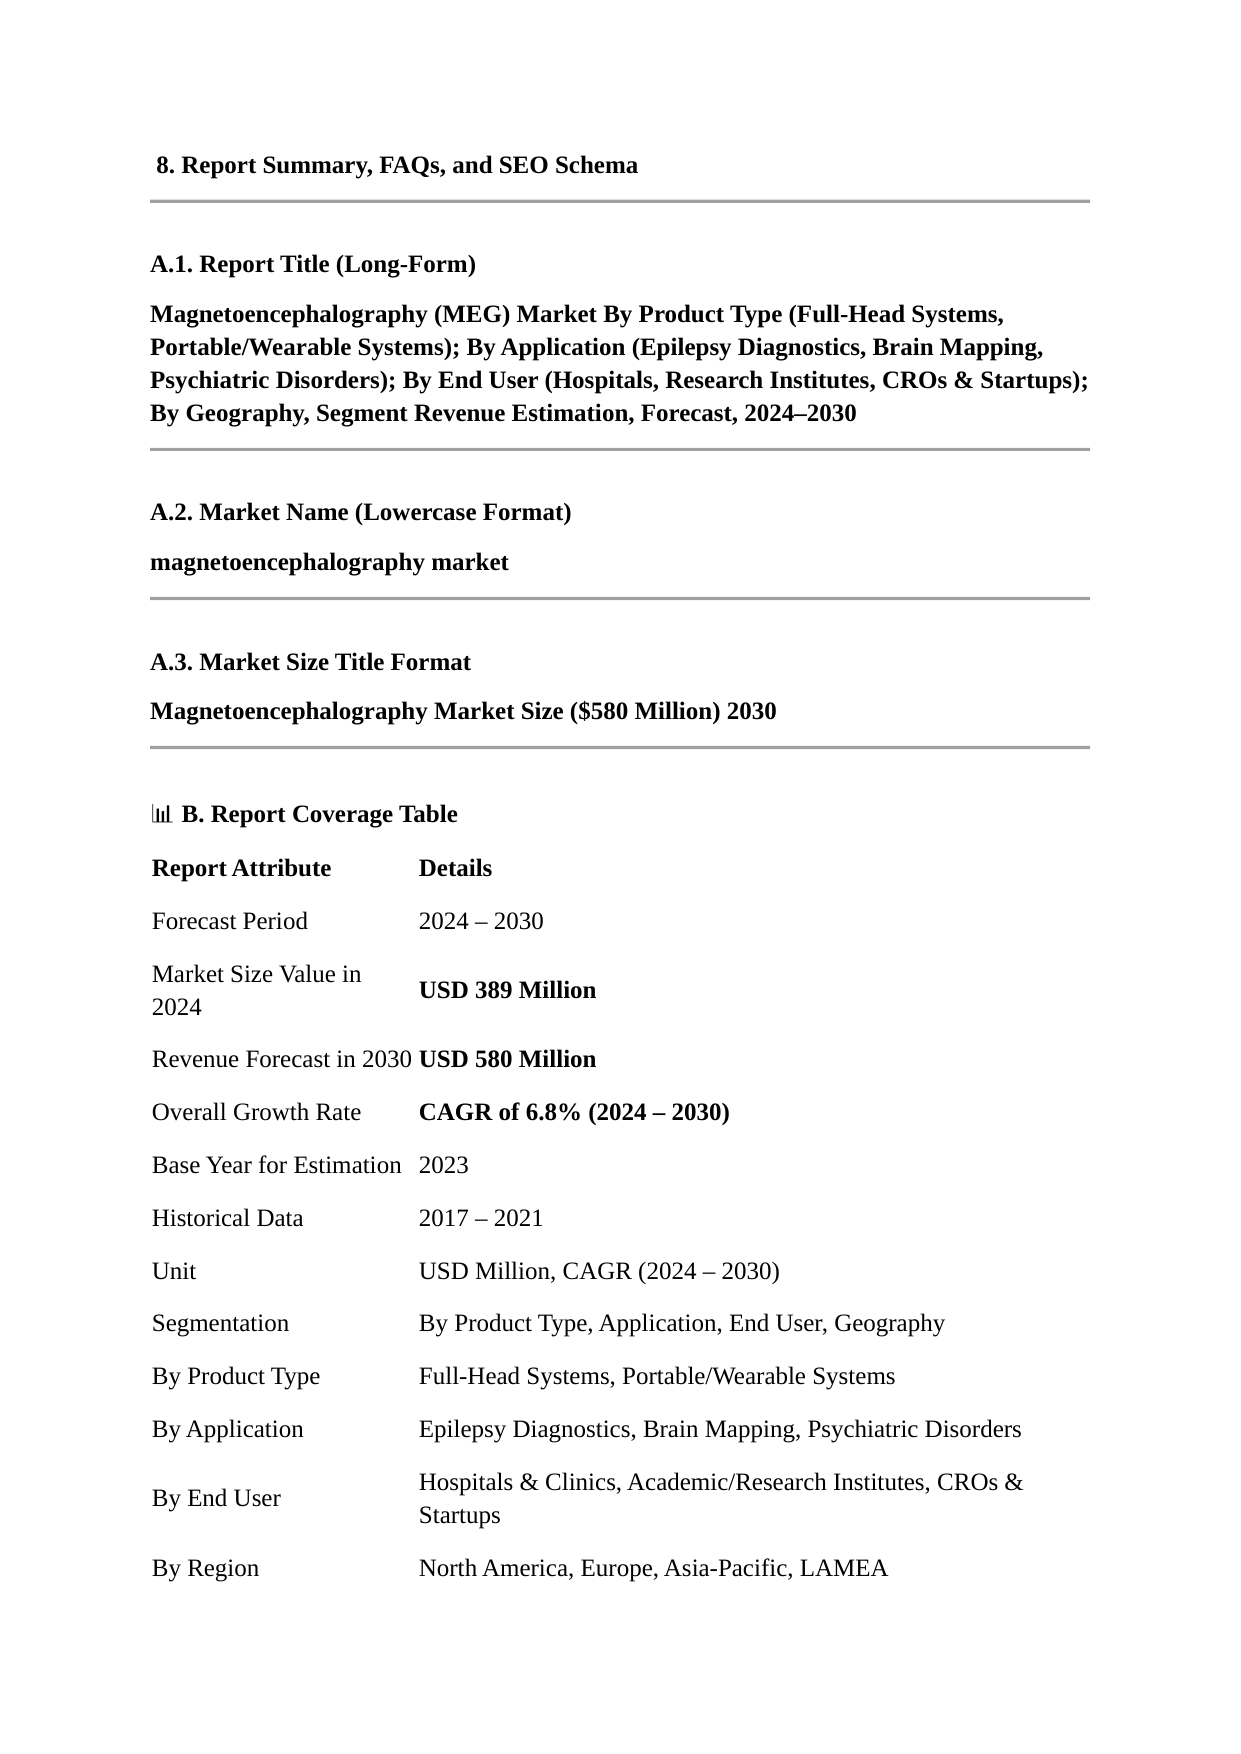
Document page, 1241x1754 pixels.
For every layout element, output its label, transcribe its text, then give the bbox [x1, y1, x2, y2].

table_cell 2024 – 2030 [417, 904, 1090, 957]
table_cell Market Size Value in 2024 [150, 957, 417, 1043]
text 📊 B. Report Coverage Table [150, 796, 1090, 830]
table_header Details [417, 851, 1090, 904]
table_cell By Region [150, 1551, 417, 1583]
table_cell Forecast Period [150, 904, 417, 957]
table_cell Base Year for Estimation [150, 1149, 417, 1201]
table_cell Epilepsy Diagnostics, Brain Mapping, Psychiatric Disorders [417, 1413, 1090, 1465]
table_cell By End User [150, 1465, 417, 1551]
table_header Report Attribute [150, 851, 417, 904]
text A.2. Market Name (Lowercase Format) [150, 497, 1090, 526]
table_cell CAGR of 6.8% (2024 – 2030) [417, 1096, 1090, 1148]
table_cell USD Million, CAGR (2024 – 2030) [417, 1254, 1090, 1307]
table_cell Hospitals & Clinics, Academic/Research Institutes, CROs & Startups [417, 1465, 1090, 1551]
table_cell USD 389 Million [417, 957, 1090, 1043]
table_cell Historical Data [150, 1201, 417, 1254]
table_cell 2017 – 2021 [417, 1201, 1090, 1254]
table_cell Revenue Forecast in 2030 [150, 1043, 417, 1096]
table_cell By Product Type [150, 1360, 417, 1413]
table_cell By Product Type, Application, End User, Geography [417, 1307, 1090, 1360]
table_cell Segmentation [150, 1307, 417, 1360]
table_cell Overall Growth Rate [150, 1096, 417, 1148]
table_cell Full-Head Systems, Portable/Wearable Systems [417, 1360, 1090, 1413]
text Magnetoencephalography Market Size ($580 Million) 2030 [150, 696, 1090, 725]
table_cell By Application [150, 1413, 417, 1465]
text A.1. Report Title (Long-Form) [150, 249, 1090, 278]
text A.3. Market Size Title Format [150, 647, 1090, 675]
text magnetoencephalography market [150, 547, 1090, 576]
table_cell Unit [150, 1254, 417, 1307]
text Magnetoencephalography (MEG) Market By Product Type (Full-Head Systems, Portable/Wearable Systems); By Application (Epilepsy Diagnostics, Brain Mapping, Psychiatric Disorders); By End User (Hospitals, Research Institutes, CROs & Startups); By Geography, Segment Revenue Estimation, Forecast, 2024–2030 [150, 299, 1090, 427]
table_cell 2023 [417, 1149, 1090, 1201]
text 8. Report Summary, FAQs, and SEO Schema [150, 150, 1090, 179]
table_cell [417, 1551, 1090, 1583]
table_cell USD 580 Million [417, 1043, 1090, 1096]
